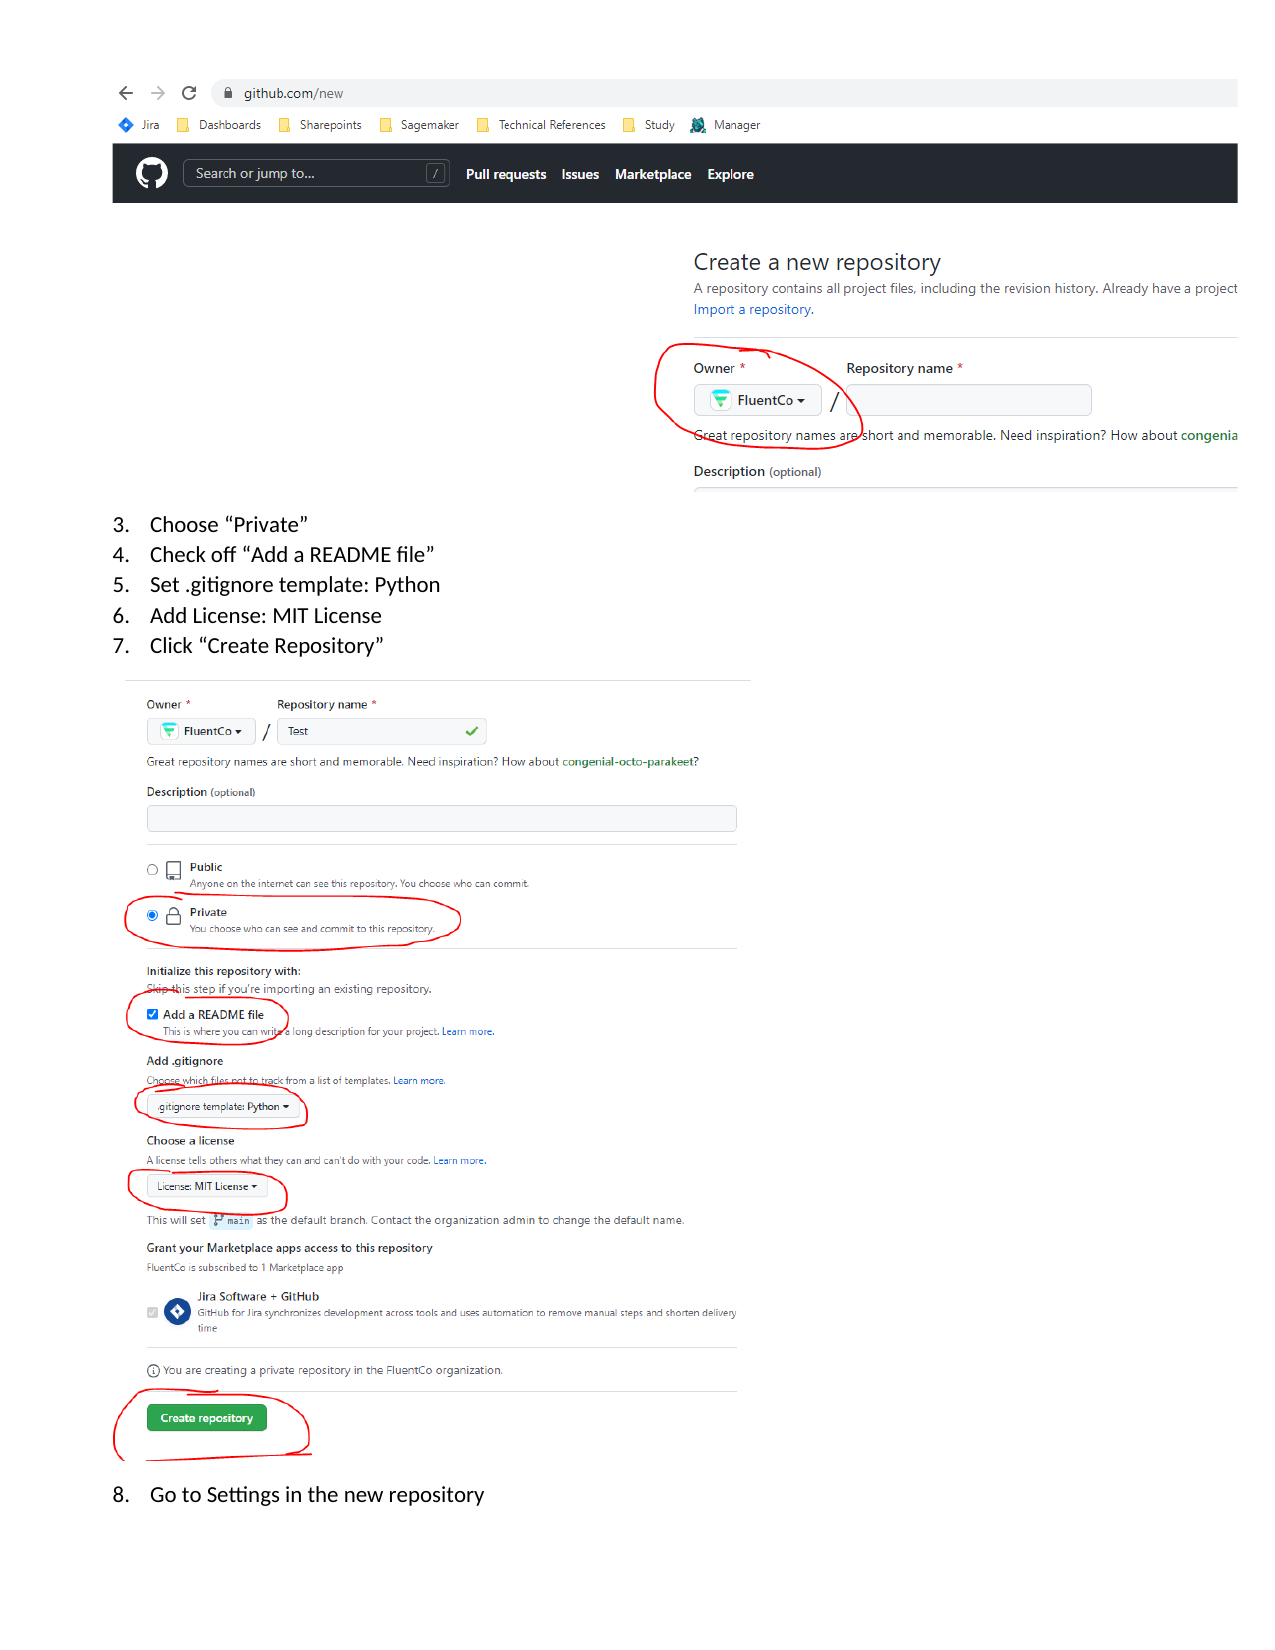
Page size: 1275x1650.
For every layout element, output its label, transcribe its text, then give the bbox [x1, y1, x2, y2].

list Add License: MIT License [112, 601, 1200, 629]
list Choose “Private” [112, 510, 1200, 538]
picture [112, 75, 1238, 492]
picture [112, 677, 751, 1461]
list Check off “Add a README file” [112, 540, 1200, 568]
list Set .gitignore template: Python [112, 571, 1200, 598]
list Click “Create Repository” [112, 631, 1200, 659]
list Go to Settings in the new repository [112, 1480, 1200, 1508]
